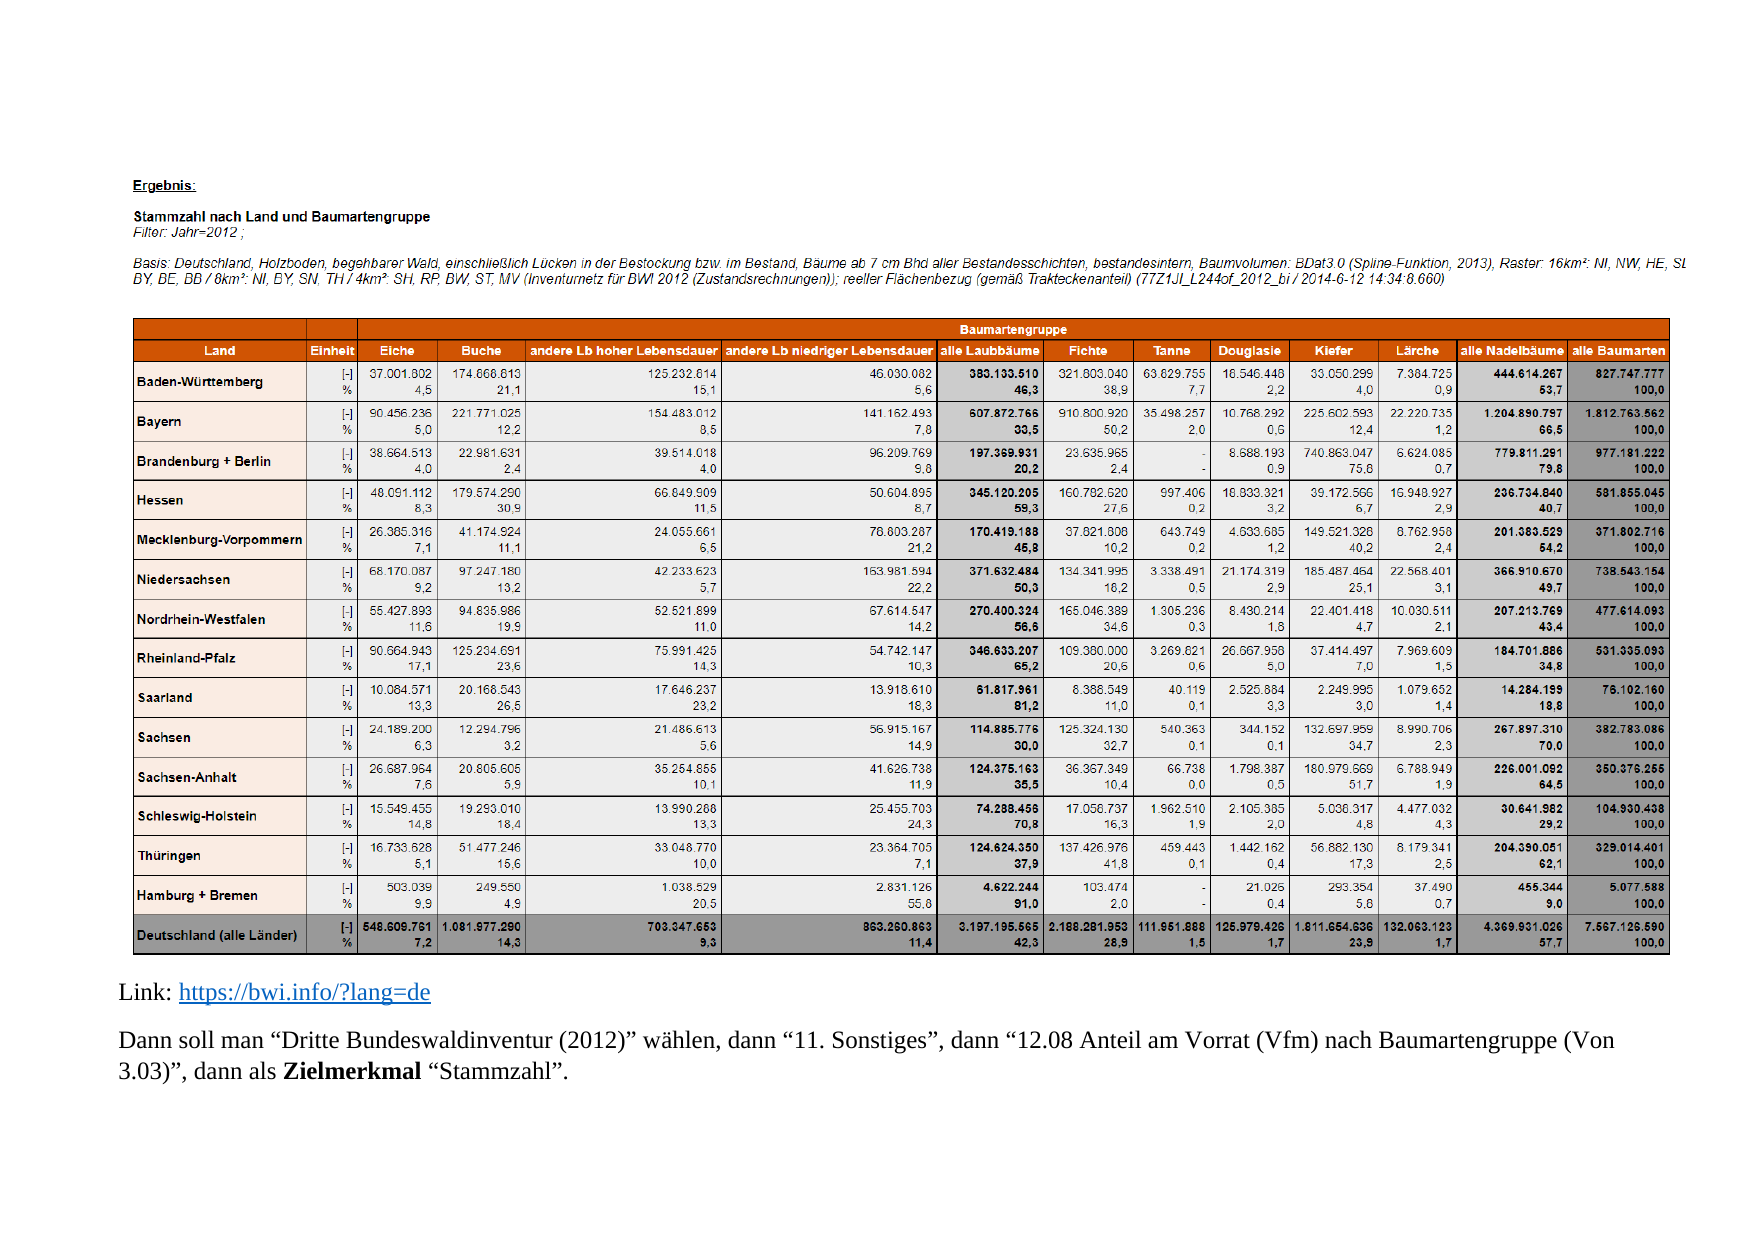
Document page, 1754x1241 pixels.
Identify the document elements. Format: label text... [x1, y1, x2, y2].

text Dann soll man “Dritte Bundeswaldinventur (2012)” wählen, dann “11. Sonstiges”, dann “12.08 Anteil am Vorrat (Vfm) nach Baumartengruppe (Von 3.03)”, dann als Zielmerkmal “Stammzahl”. [118, 1025, 1636, 1085]
text Link: https://bwi.info/?lang=de [118, 977, 1636, 1006]
picture [118, 177, 1686, 959]
